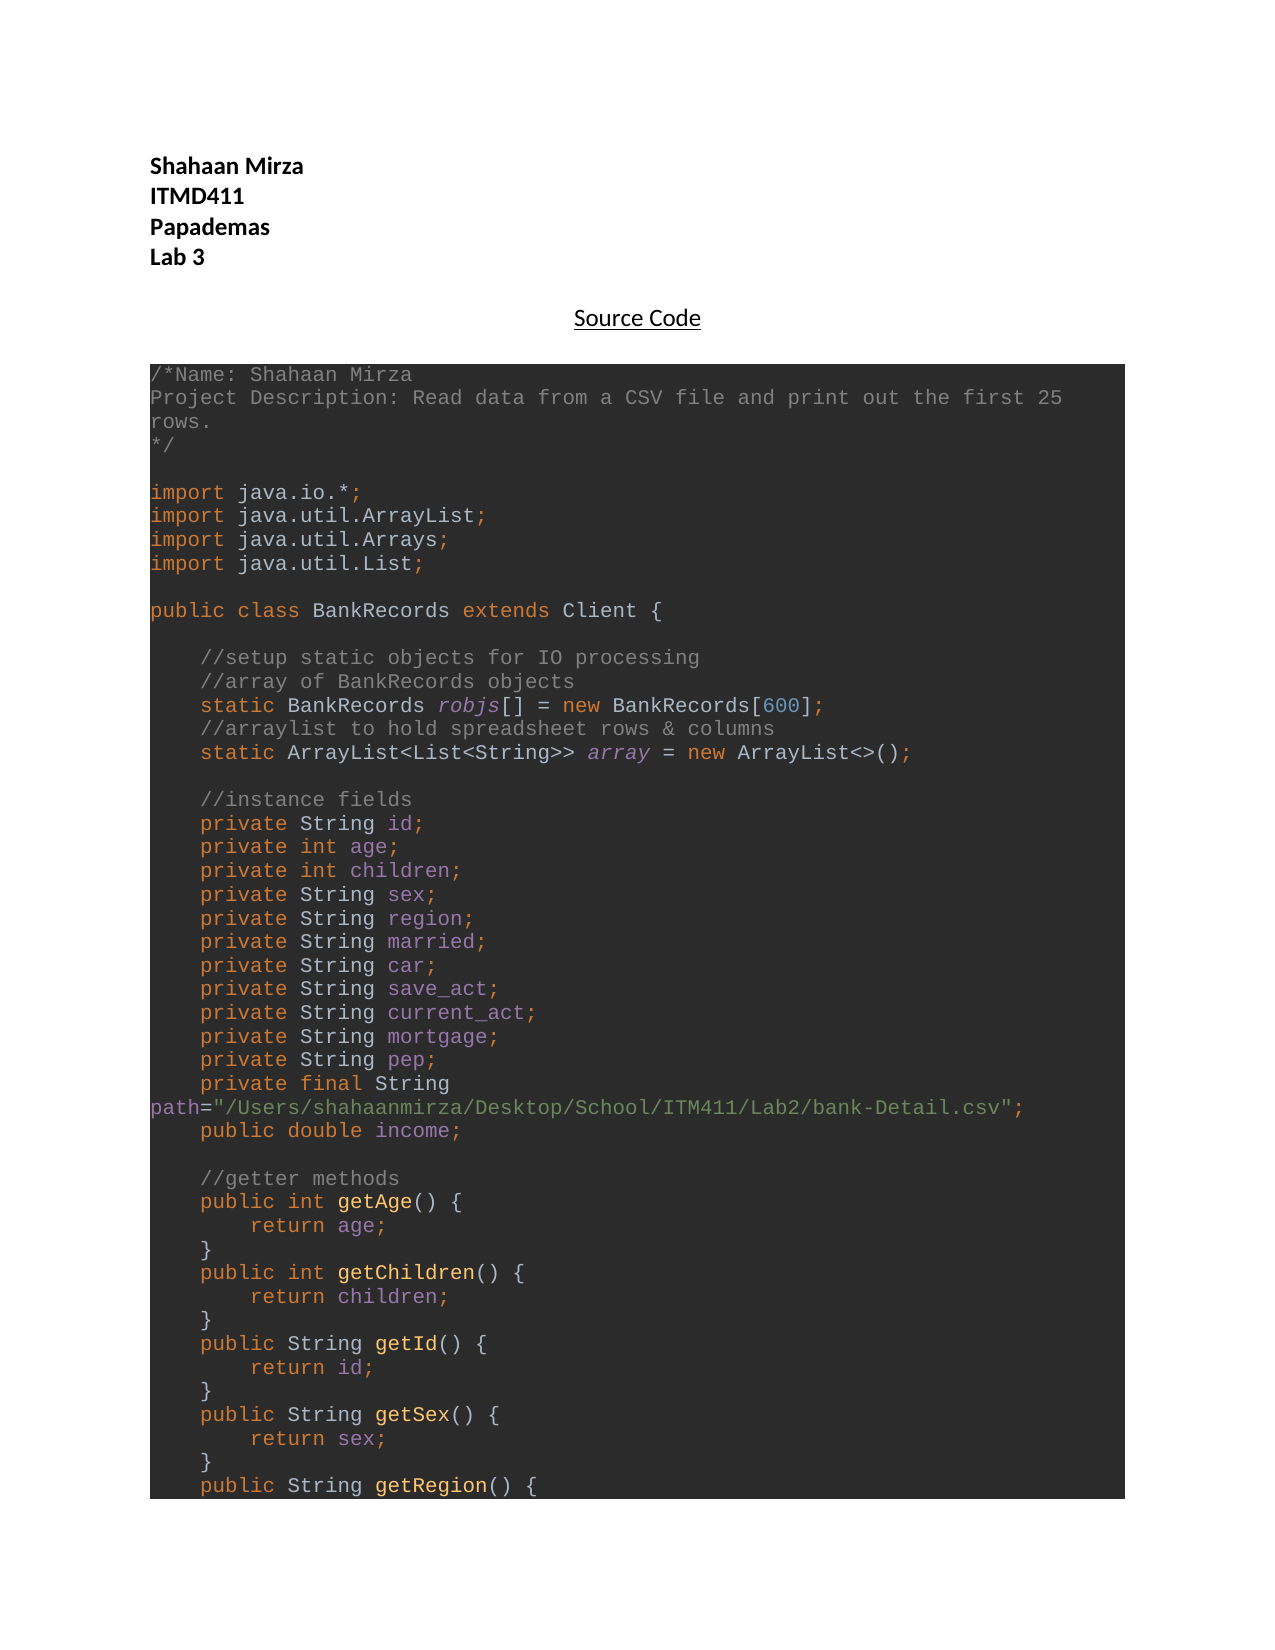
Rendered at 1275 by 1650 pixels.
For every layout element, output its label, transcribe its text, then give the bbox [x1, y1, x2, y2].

text Papademas [150, 211, 1125, 242]
text Source Code [150, 303, 1125, 333]
text Lab 3 [150, 242, 1125, 272]
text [150, 364, 1125, 1499]
text ITMD411 [150, 181, 1125, 211]
text Shahaan Mirza [150, 150, 1125, 181]
